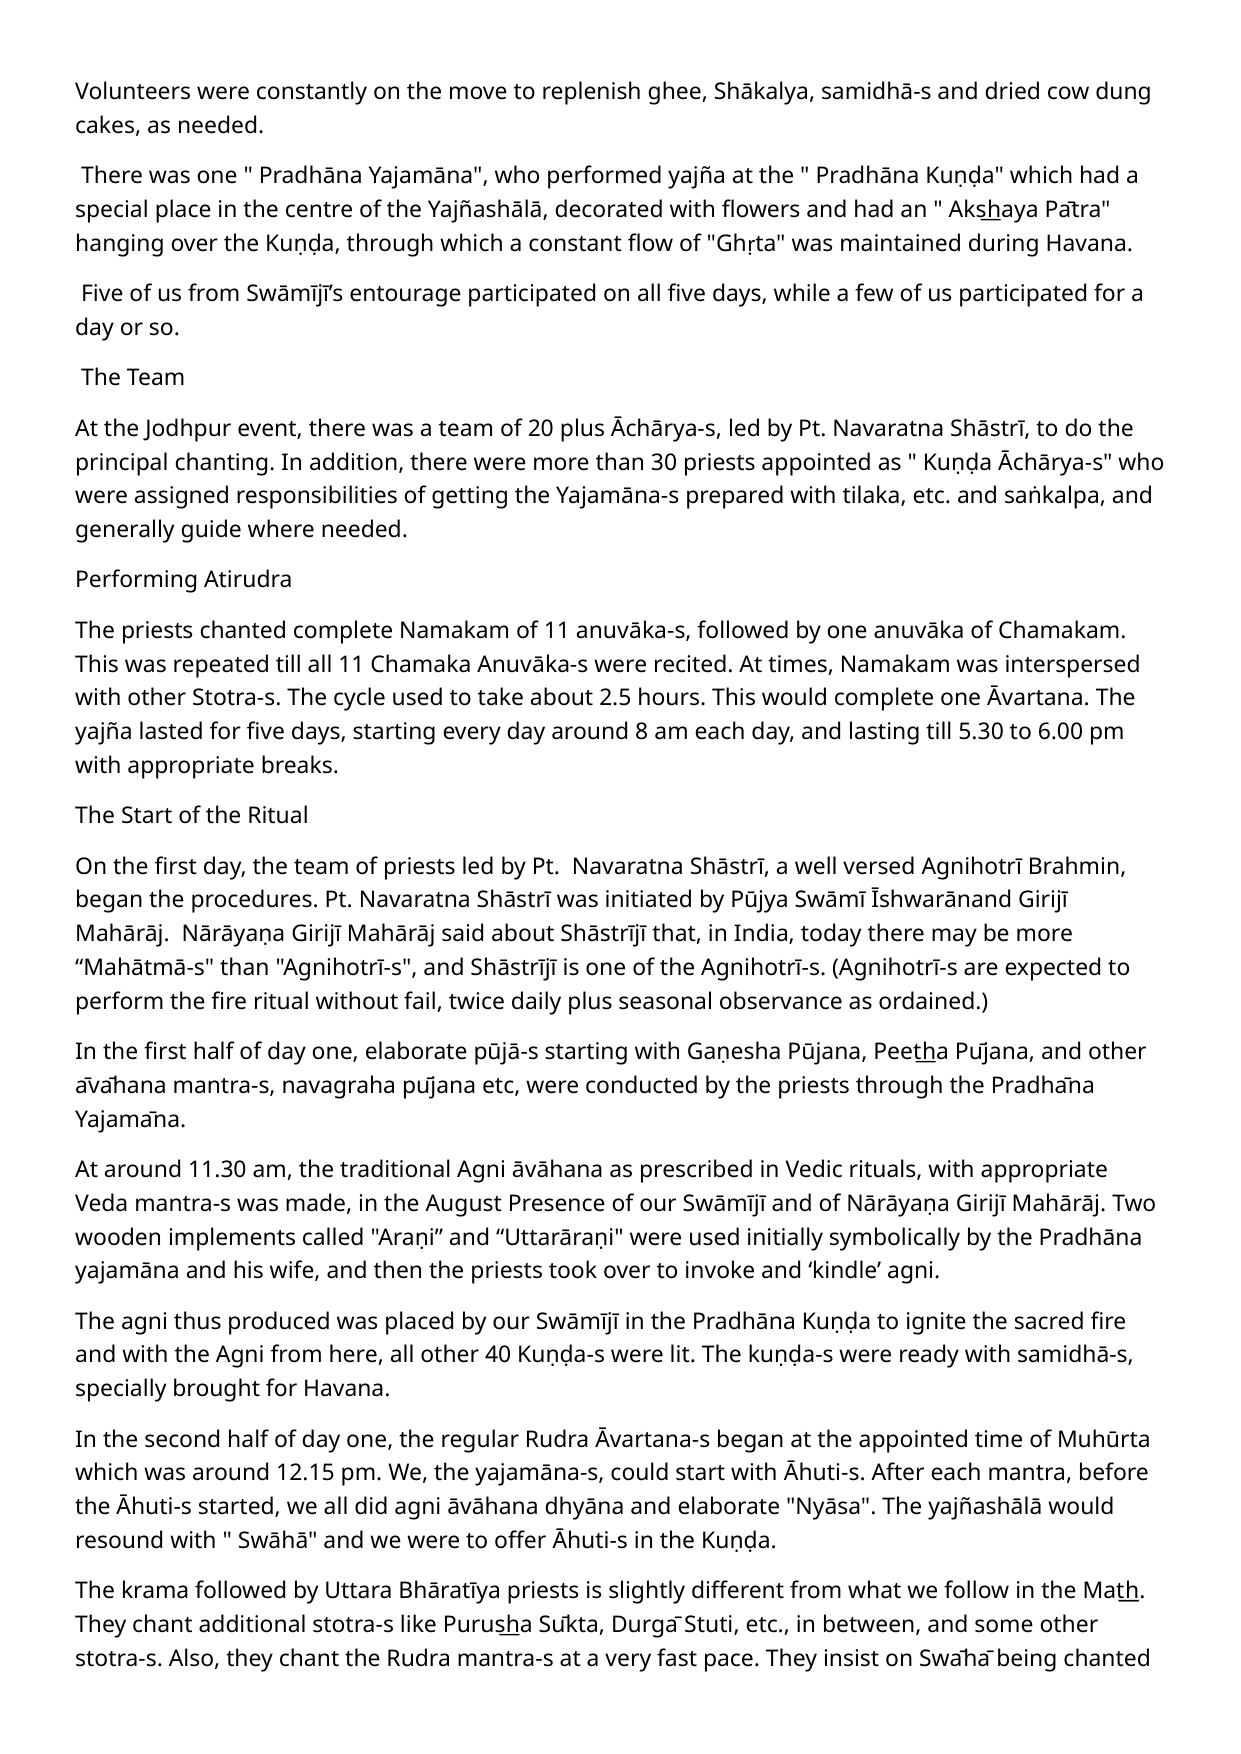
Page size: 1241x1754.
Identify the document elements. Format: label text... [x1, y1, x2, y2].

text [75, 1574, 1165, 1673]
text The agni thus produced was placed by our Swāmījī in the Pradhāna Kuṇḍa to ignite the sacred fire and with the Agni from here, all other 40 Kuṇḍa-s were lit. The kuṇḍa-s were ready with samidhā-s, specially brought for Havana. [75, 1304, 1165, 1403]
text In the first half of day one, elaborate pūjā-s starting with Gaṇesha Pūjana, Peet͟ha Pūjana, and other āvāhana mantra-s, navagraha pūjana etc, were conducted by the priests through the Pradhāna Yajamāna. [75, 1035, 1165, 1134]
text The Team [75, 361, 1165, 392]
text Performing Atirudra [75, 563, 1165, 594]
text The priests chanted complete Namakam of 11 anuvāka-s, followed by one anuvāka of Chamakam. This was repeated till all 11 Chamaka Anuvāka-s were recited. At times, Namakam was interspersed with other Stotra-s. The cycle used to take about 2.5 hours. This would complete one Āvartana. The yajña lasted for five days, starting every day around 8 am each day, and lasting till 5.30 to 6.00 pm with appropriate breaks. [75, 614, 1165, 780]
text On the first day, the team of priests led by Pt. Navaratna Shāstrī, a well versed Agnihotrī Brahmin, began the procedures. Pt. Navaratna Shāstrī was initiated by Pūjya Swāmī Īshwarānand Girijī Mahārāj. Nārāyaṇa Girijī Mahārāj said about Shāstrījī that, in India, today there may be more “Mahātmā-s" than "Agnihotrī-s", and Shāstrījī is one of the Agnihotrī-s. (Agnihotrī-s are expected to perform the fire ritual without fail, twice daily plus seasonal observance as ordained.) [75, 849, 1165, 1016]
text At around 11.30 am, the traditional Agni āvāhana as prescribed in Vedic rituals, with appropriate Veda mantra-s was made, in the August Presence of our Swāmījī and of Nārāyaṇa Girijī Mahārāj. Two wooden implements called "Araṇi” and “Uttarāraṇi" were used initially symbolically by the Pradhāna yajamāna and his wife, and then the priests took over to invoke and ‘kindle’ agni. [75, 1153, 1165, 1285]
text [75, 75, 1165, 140]
text At the Jodhpur event, there was a team of 20 plus Āchārya-s, led by Pt. Navaratna Shāstrī, to do the principal chanting. In addition, there were more than 30 priests appointed as " Kuṇḍa Āchārya-s" who were assigned responsibilities of getting the Yajamāna-s prepared with tilaka, etc. and saṅkalpa, and generally guide where needed. [75, 412, 1165, 544]
text There was one " Pradhāna Yajamāna", who performed yajña at the " Pradhāna Kuṇḍa" which had a special place in the centre of the Yajñashālā, decorated with flowers and had an " Aks͟haya Pātra" hanging over the Kuṇḍa, through which a constant flow of "Ghṛta" was maintained during Havana. [75, 159, 1165, 258]
text The Start of the Ritual [75, 799, 1165, 830]
text In the second half of day one, the regular Rudra Āvartana-s began at the appointed time of Muhūrta which was around 12.15 pm. We, the yajamāna-s, could start with Āhuti-s. After each mantra, before the Āhuti-s started, we all did agni āvāhana dhyāna and elaborate "Nyāsa". The yajñashālā would resound with " Swāhā" and we were to offer Āhuti-s in the Kuṇḍa. [75, 1422, 1165, 1555]
text Five of us from Swāmījī’s entourage participated on all five days, while a few of us participated for a day or so. [75, 277, 1165, 342]
